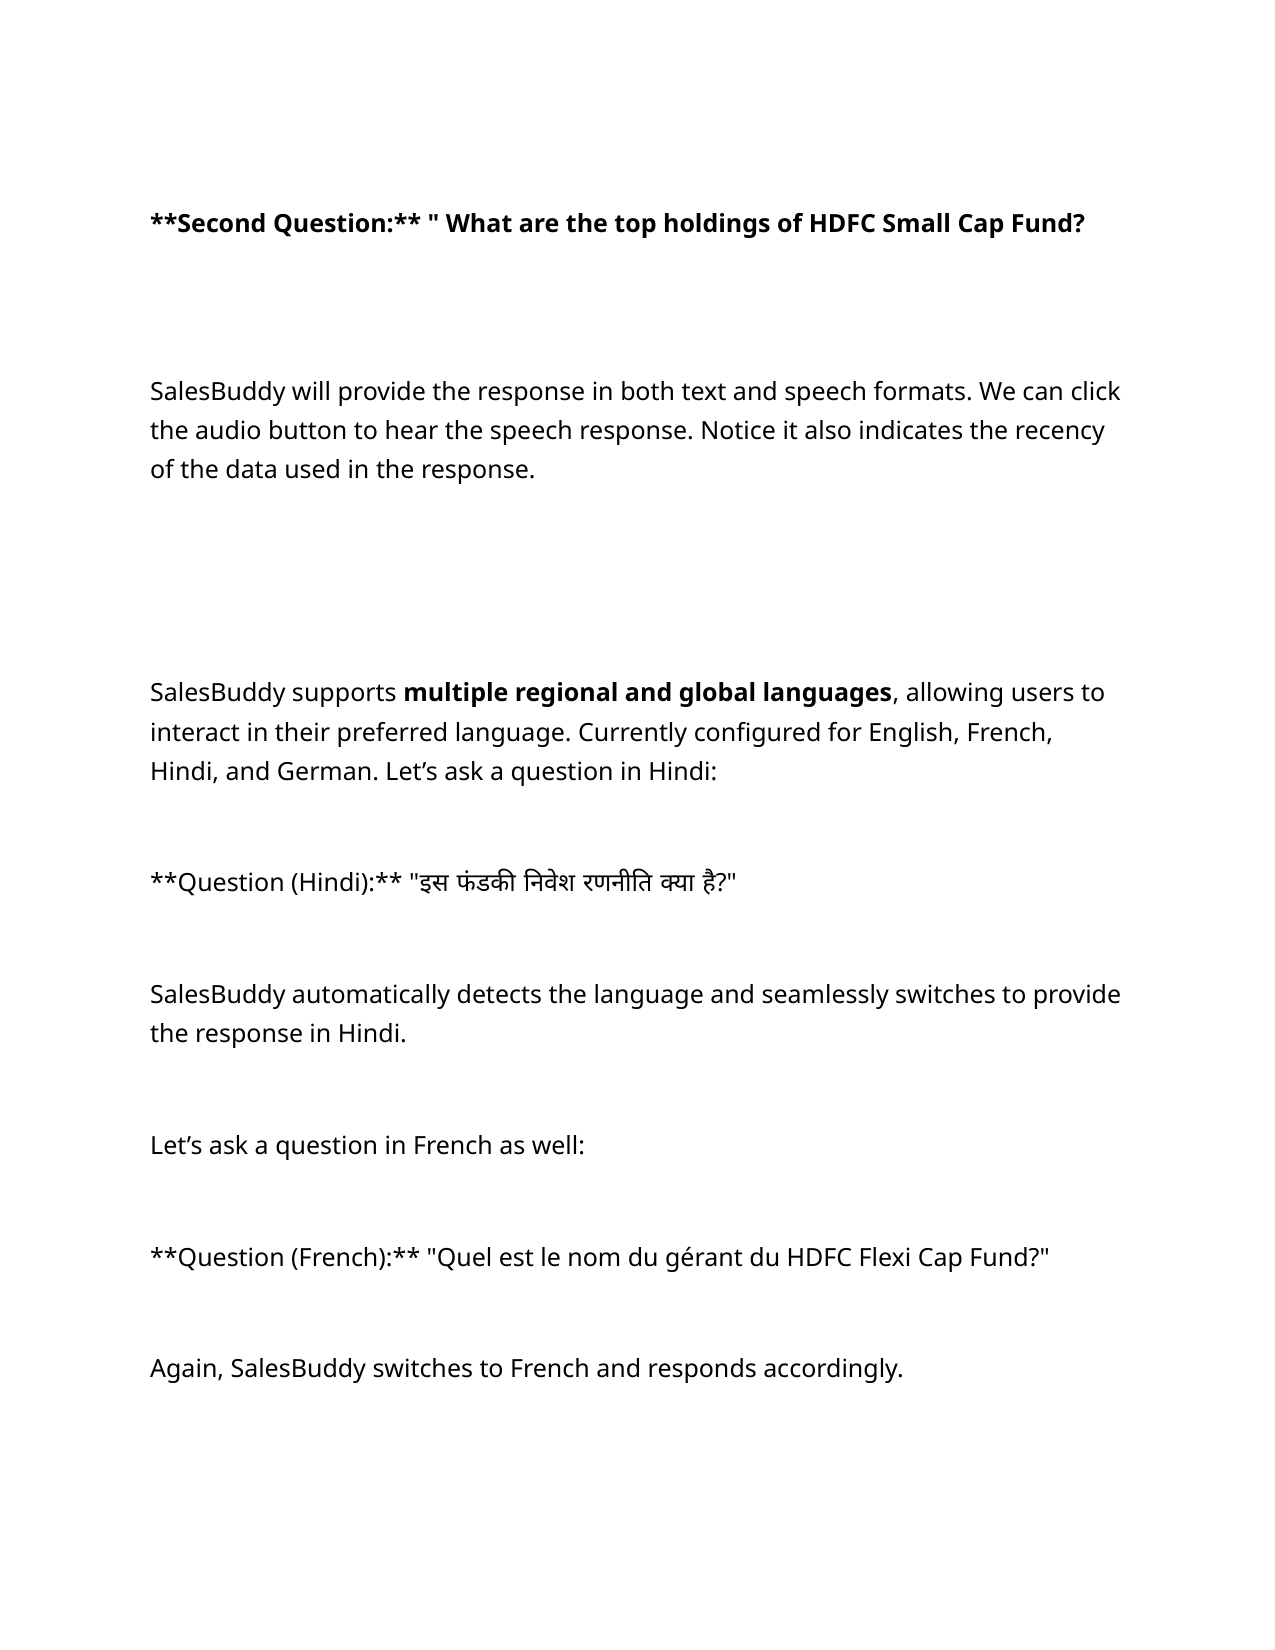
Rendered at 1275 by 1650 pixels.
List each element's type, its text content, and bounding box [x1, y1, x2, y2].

text **Second Question:** " What are the top holdings of HDFC Small Cap Fund? [150, 206, 1125, 240]
text **Question (Hindi):** "इस फंडकी निवेश रणनीति क्या है?" [150, 865, 1125, 899]
text Let’s ask a question in French as well: [150, 1127, 1125, 1162]
text SalesBuddy automatically detects the language and seamlessly switches to provide the response in Hindi. [150, 977, 1125, 1050]
text **Question (French):** "Quel est le nom du gérant du HDFC Flexi Cap Fund?" [150, 1239, 1125, 1273]
text SalesBuddy supports multiple regional and global languages, allowing users to interact in their preferred language. Currently configured for English, French, Hindi, and German. Let’s ask a question in Hindi: [150, 675, 1125, 787]
text SalesBuddy will provide the response in both text and speech formats. We can click the audio button to hear the speech response. Notice it also indicates the recency of the data used in the response. [150, 373, 1125, 486]
text Again, SalesBuddy switches to French and responds accordingly. [150, 1351, 1125, 1385]
